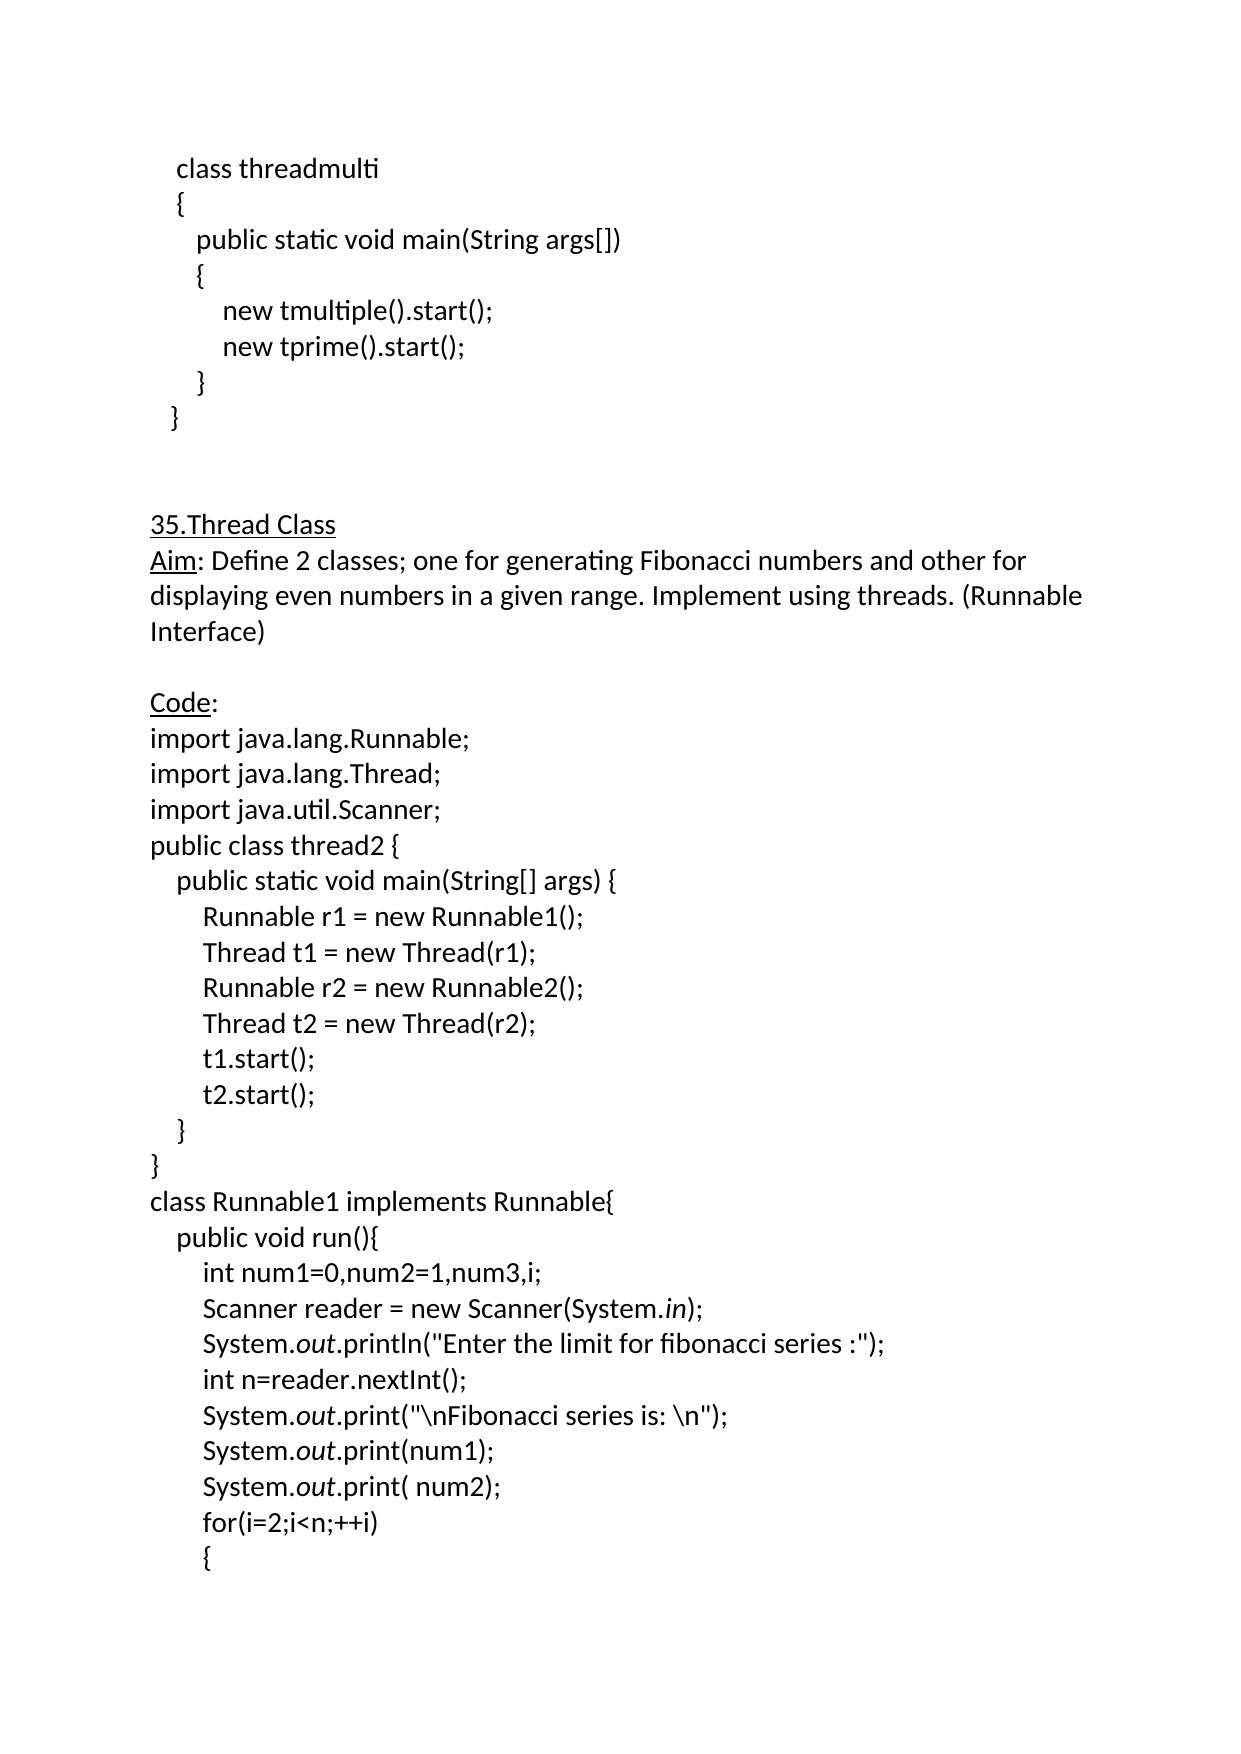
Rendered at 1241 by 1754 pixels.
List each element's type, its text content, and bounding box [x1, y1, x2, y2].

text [150, 720, 1090, 1575]
text Aim: Define 2 classes; one for generating Fibonacci numbers and other for displaying even numbers in a given range. Implement using threads. (Runnable Interface) [150, 542, 1090, 649]
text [150, 150, 1090, 435]
text Code: [150, 684, 1090, 720]
text 35.Thread Class [150, 506, 1090, 542]
